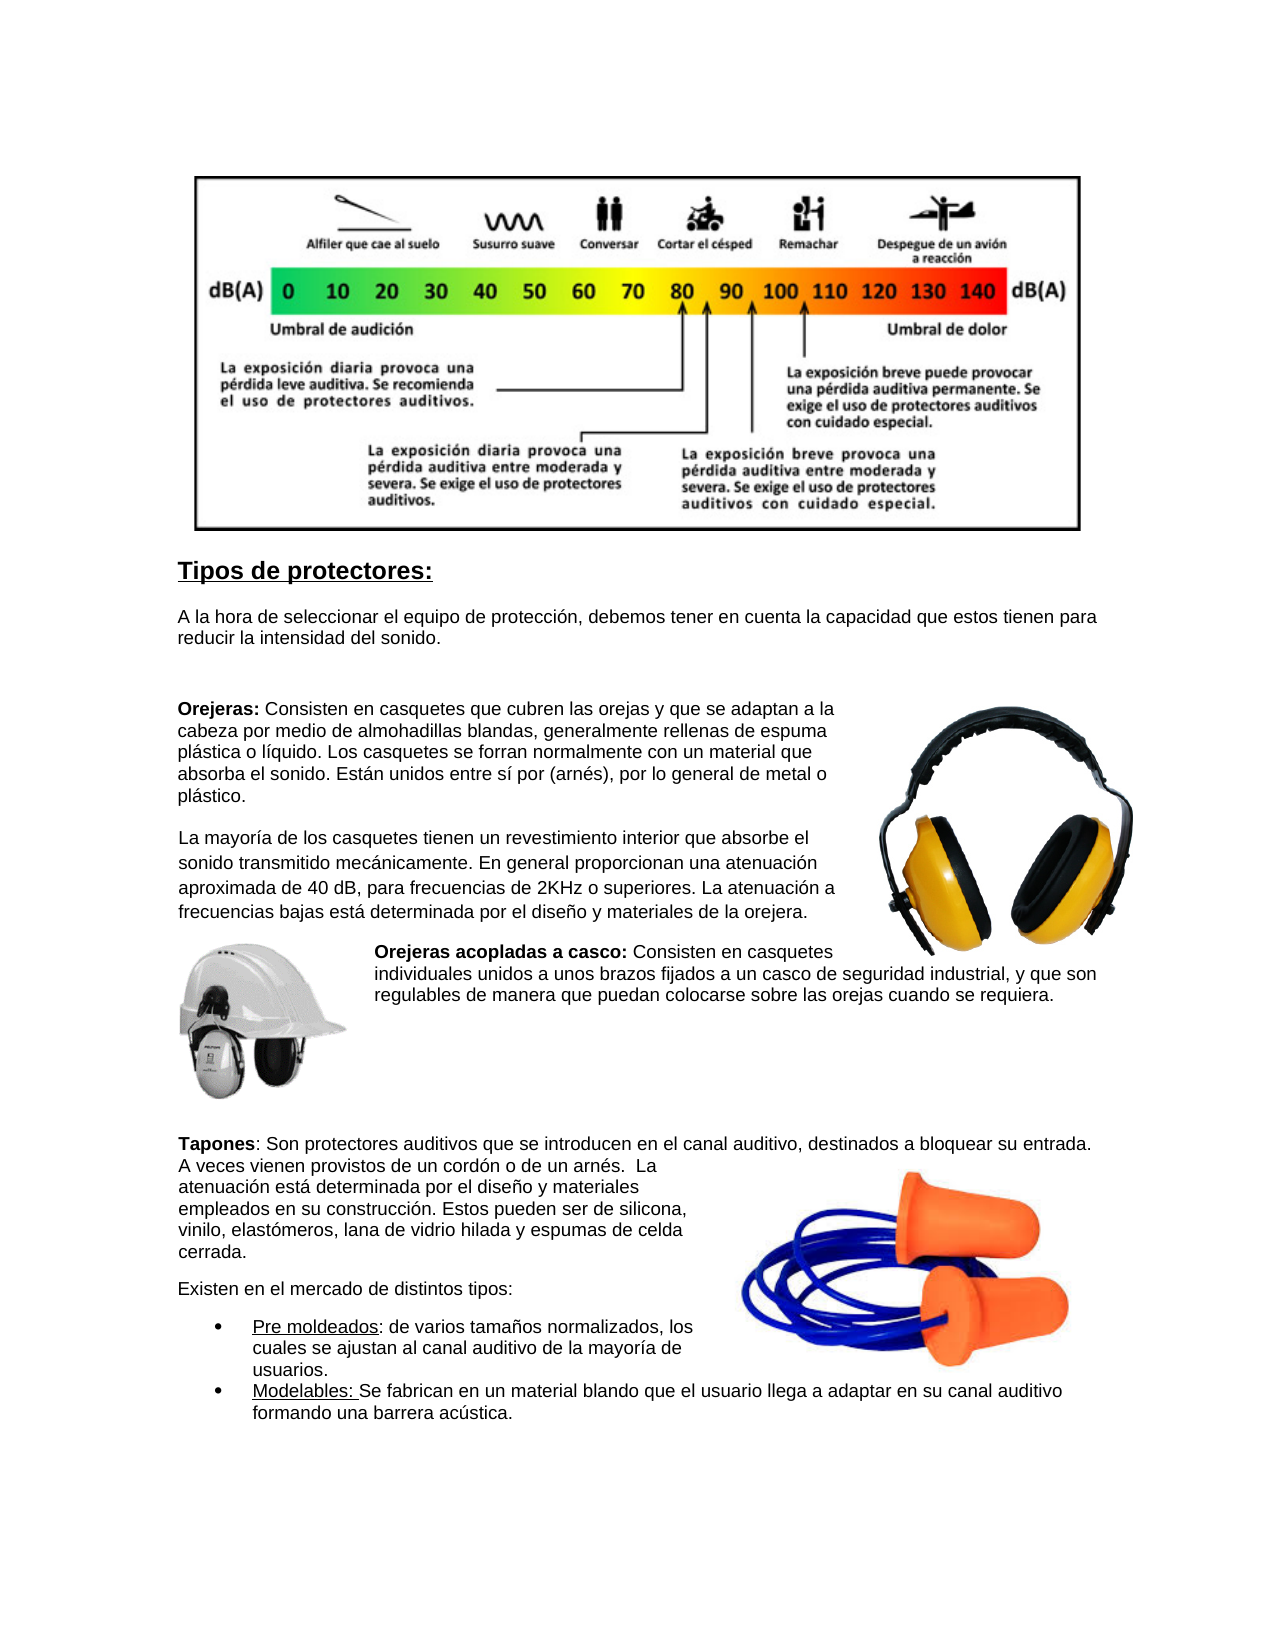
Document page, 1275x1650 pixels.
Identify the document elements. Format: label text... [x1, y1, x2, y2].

picture [876, 699, 1133, 956]
text Tapones: Son protectores auditivos que se introducen en el canal auditivo, destinados a bloquear su entrada. A veces vienen provistos de un cordón o de un arnés. La atenuación está determinada por el diseño y materiales empleados en su construcción. Estos pueden ser de silicona, vinilo, elastómeros, lana de vidrio hilada y espumas de celda cerrada. [178, 1133, 1093, 1262]
picture [177, 941, 356, 1107]
text Existen en el mercado de distintos tipos: [177, 1277, 725, 1299]
picture [194, 176, 1081, 531]
text Orejeras acopladas a casco: Consisten en casquetes individuales unidos a unos brazos fijados a un casco de seguridad industrial, y que son regulables de manera que puedan colocarse sobre las orejas cuando se requiera. [356, 941, 1098, 1006]
picture [725, 1159, 1093, 1375]
list Pre moldeados: de varios tamaños normalizados, los cuales se ajustan al canal auditivo de la mayoría de usuarios. [215, 1316, 1098, 1380]
text Tipos de protectores: [177, 556, 1098, 585]
text A la hora de seleccionar el equipo de protección, debemos tener en cuenta la capacidad que estos tienen para reducir la intensidad del sonido. [177, 606, 1098, 649]
text Orejeras: Consisten en casquetes que cubren las orejas y que se adaptan a la cabeza por medio de almohadillas blandas, generalmente rellenas de espuma plástica o líquido. Los casquetes se forran normalmente con un material que absorba el sonido. Están unidos entre sí por (arnés), por lo general de metal o plástico. [177, 698, 1098, 806]
text La mayoría de los casquetes tienen un revestimiento interior que absorbe el sonido transmitido mecánicamente. En general proporcionan una atenuación aproximada de 40 dB, para frecuencias de 2KHz o superiores. La atenuación a frecuencias bajas está determinada por el diseño y materiales de la orejera. [178, 827, 876, 923]
list Modelables: Se fabrican en un material blando que el usuario llega a adaptar en su canal auditivo formando una barrera acústica. [215, 1380, 1098, 1423]
